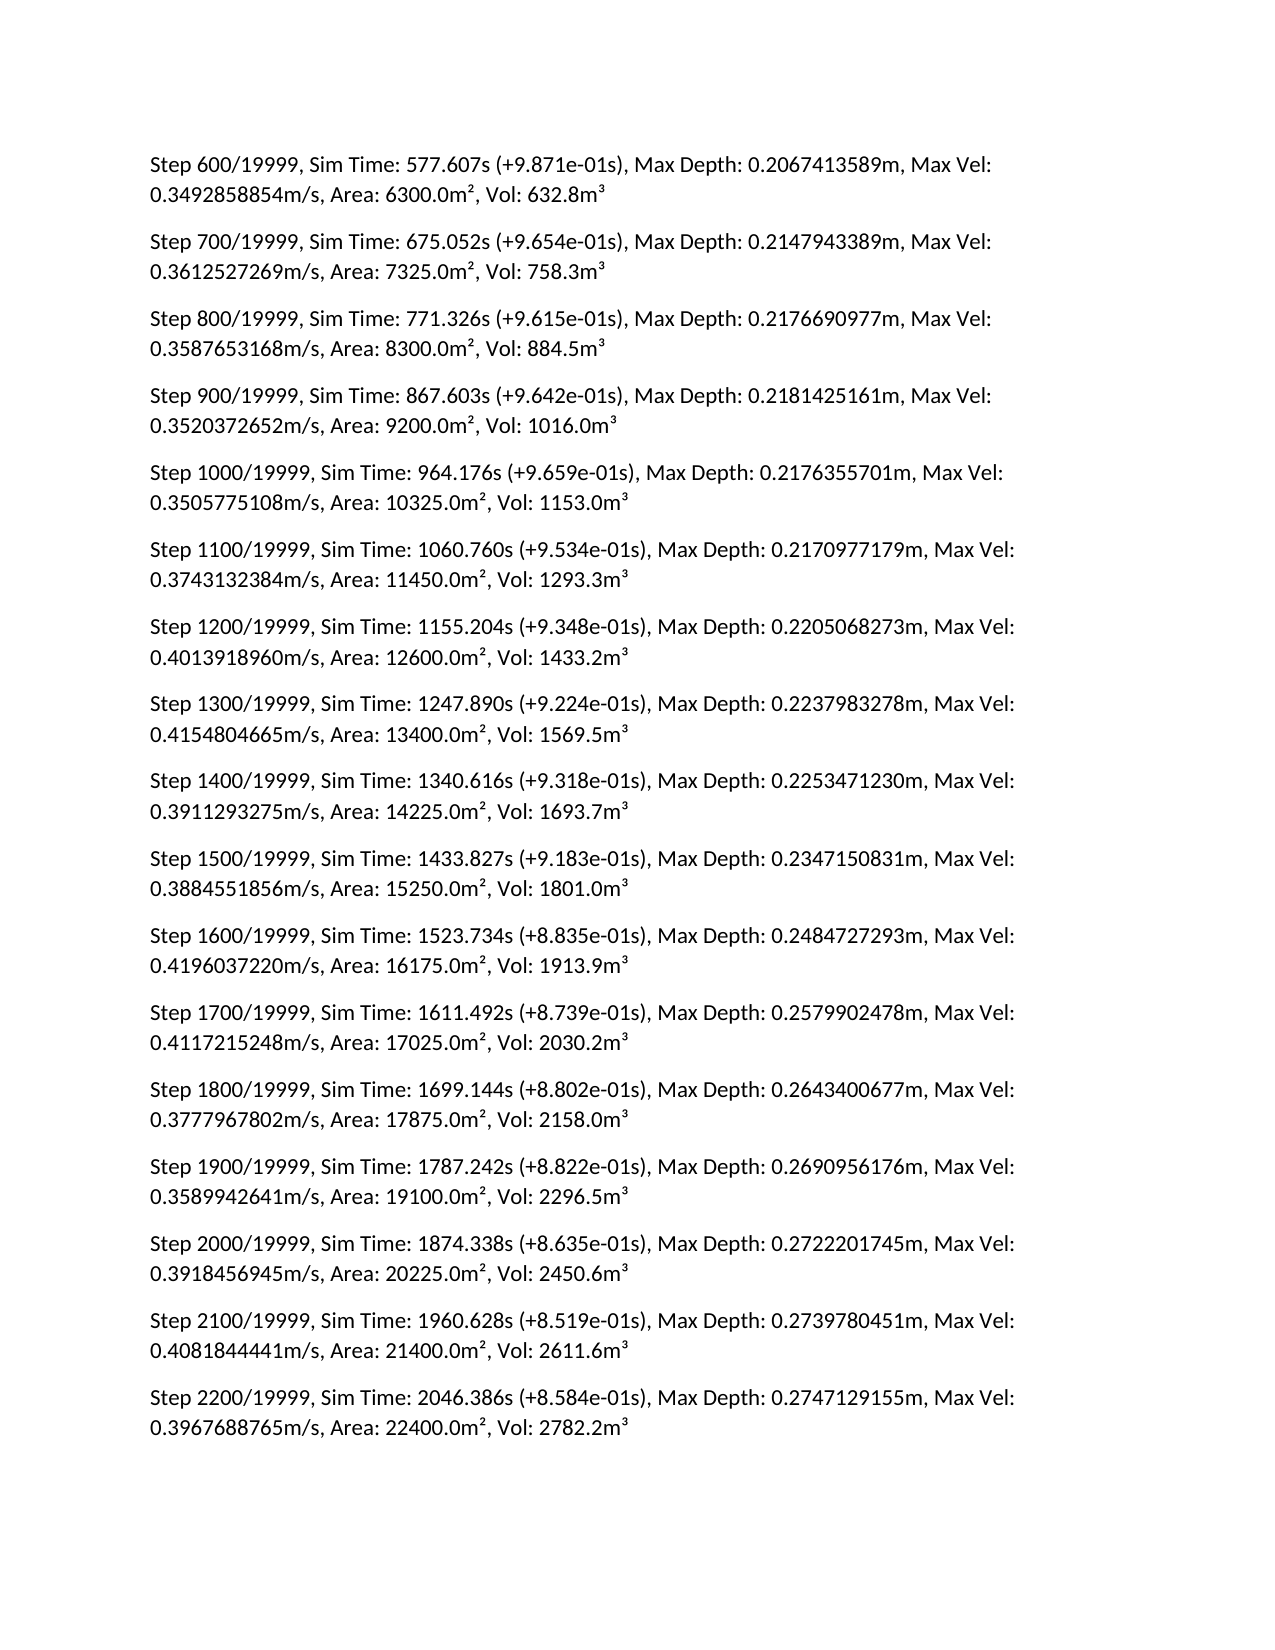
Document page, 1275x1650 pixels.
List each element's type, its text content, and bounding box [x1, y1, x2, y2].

text Step 600/19999, Sim Time: 577.607s (+9.871e-01s), Max Depth: 0.2067413589m, Max Vel: 0.3492858854m/s, Area: 6300.0m², Vol: 632.8m³ [150, 150, 1125, 208]
text Step 1700/19999, Sim Time: 1611.492s (+8.739e-01s), Max Depth: 0.2579902478m, Max Vel: 0.4117215248m/s, Area: 17025.0m², Vol: 2030.2m³ [150, 998, 1125, 1056]
text Step 900/19999, Sim Time: 867.603s (+9.642e-01s), Max Depth: 0.2181425161m, Max Vel: 0.3520372652m/s, Area: 9200.0m², Vol: 1016.0m³ [150, 381, 1125, 439]
text Step 1600/19999, Sim Time: 1523.734s (+8.835e-01s), Max Depth: 0.2484727293m, Max Vel: 0.4196037220m/s, Area: 16175.0m², Vol: 1913.9m³ [150, 921, 1125, 979]
text Step 700/19999, Sim Time: 675.052s (+9.654e-01s), Max Depth: 0.2147943389m, Max Vel: 0.3612527269m/s, Area: 7325.0m², Vol: 758.3m³ [150, 227, 1125, 285]
text Step 1300/19999, Sim Time: 1247.890s (+9.224e-01s), Max Depth: 0.2237983278m, Max Vel: 0.4154804665m/s, Area: 13400.0m², Vol: 1569.5m³ [150, 689, 1125, 748]
text Step 1200/19999, Sim Time: 1155.204s (+9.348e-01s), Max Depth: 0.2205068273m, Max Vel: 0.4013918960m/s, Area: 12600.0m², Vol: 1433.2m³ [150, 612, 1125, 671]
text Step 2000/19999, Sim Time: 1874.338s (+8.635e-01s), Max Depth: 0.2722201745m, Max Vel: 0.3918456945m/s, Area: 20225.0m², Vol: 2450.6m³ [150, 1229, 1125, 1287]
text Step 800/19999, Sim Time: 771.326s (+9.615e-01s), Max Depth: 0.2176690977m, Max Vel: 0.3587653168m/s, Area: 8300.0m², Vol: 884.5m³ [150, 304, 1125, 362]
text Step 1800/19999, Sim Time: 1699.144s (+8.802e-01s), Max Depth: 0.2643400677m, Max Vel: 0.3777967802m/s, Area: 17875.0m², Vol: 2158.0m³ [150, 1075, 1125, 1133]
text Step 1400/19999, Sim Time: 1340.616s (+9.318e-01s), Max Depth: 0.2253471230m, Max Vel: 0.3911293275m/s, Area: 14225.0m², Vol: 1693.7m³ [150, 767, 1125, 825]
text Step 1000/19999, Sim Time: 964.176s (+9.659e-01s), Max Depth: 0.2176355701m, Max Vel: 0.3505775108m/s, Area: 10325.0m², Vol: 1153.0m³ [150, 458, 1125, 517]
text Step 1900/19999, Sim Time: 1787.242s (+8.822e-01s), Max Depth: 0.2690956176m, Max Vel: 0.3589942641m/s, Area: 19100.0m², Vol: 2296.5m³ [150, 1152, 1125, 1210]
text Step 2200/19999, Sim Time: 2046.386s (+8.584e-01s), Max Depth: 0.2747129155m, Max Vel: 0.3967688765m/s, Area: 22400.0m², Vol: 2782.2m³ [150, 1383, 1125, 1442]
text Step 1500/19999, Sim Time: 1433.827s (+9.183e-01s), Max Depth: 0.2347150831m, Max Vel: 0.3884551856m/s, Area: 15250.0m², Vol: 1801.0m³ [150, 844, 1125, 902]
text Step 2100/19999, Sim Time: 1960.628s (+8.519e-01s), Max Depth: 0.2739780451m, Max Vel: 0.4081844441m/s, Area: 21400.0m², Vol: 2611.6m³ [150, 1306, 1125, 1364]
text Step 1100/19999, Sim Time: 1060.760s (+9.534e-01s), Max Depth: 0.2170977179m, Max Vel: 0.3743132384m/s, Area: 11450.0m², Vol: 1293.3m³ [150, 535, 1125, 594]
